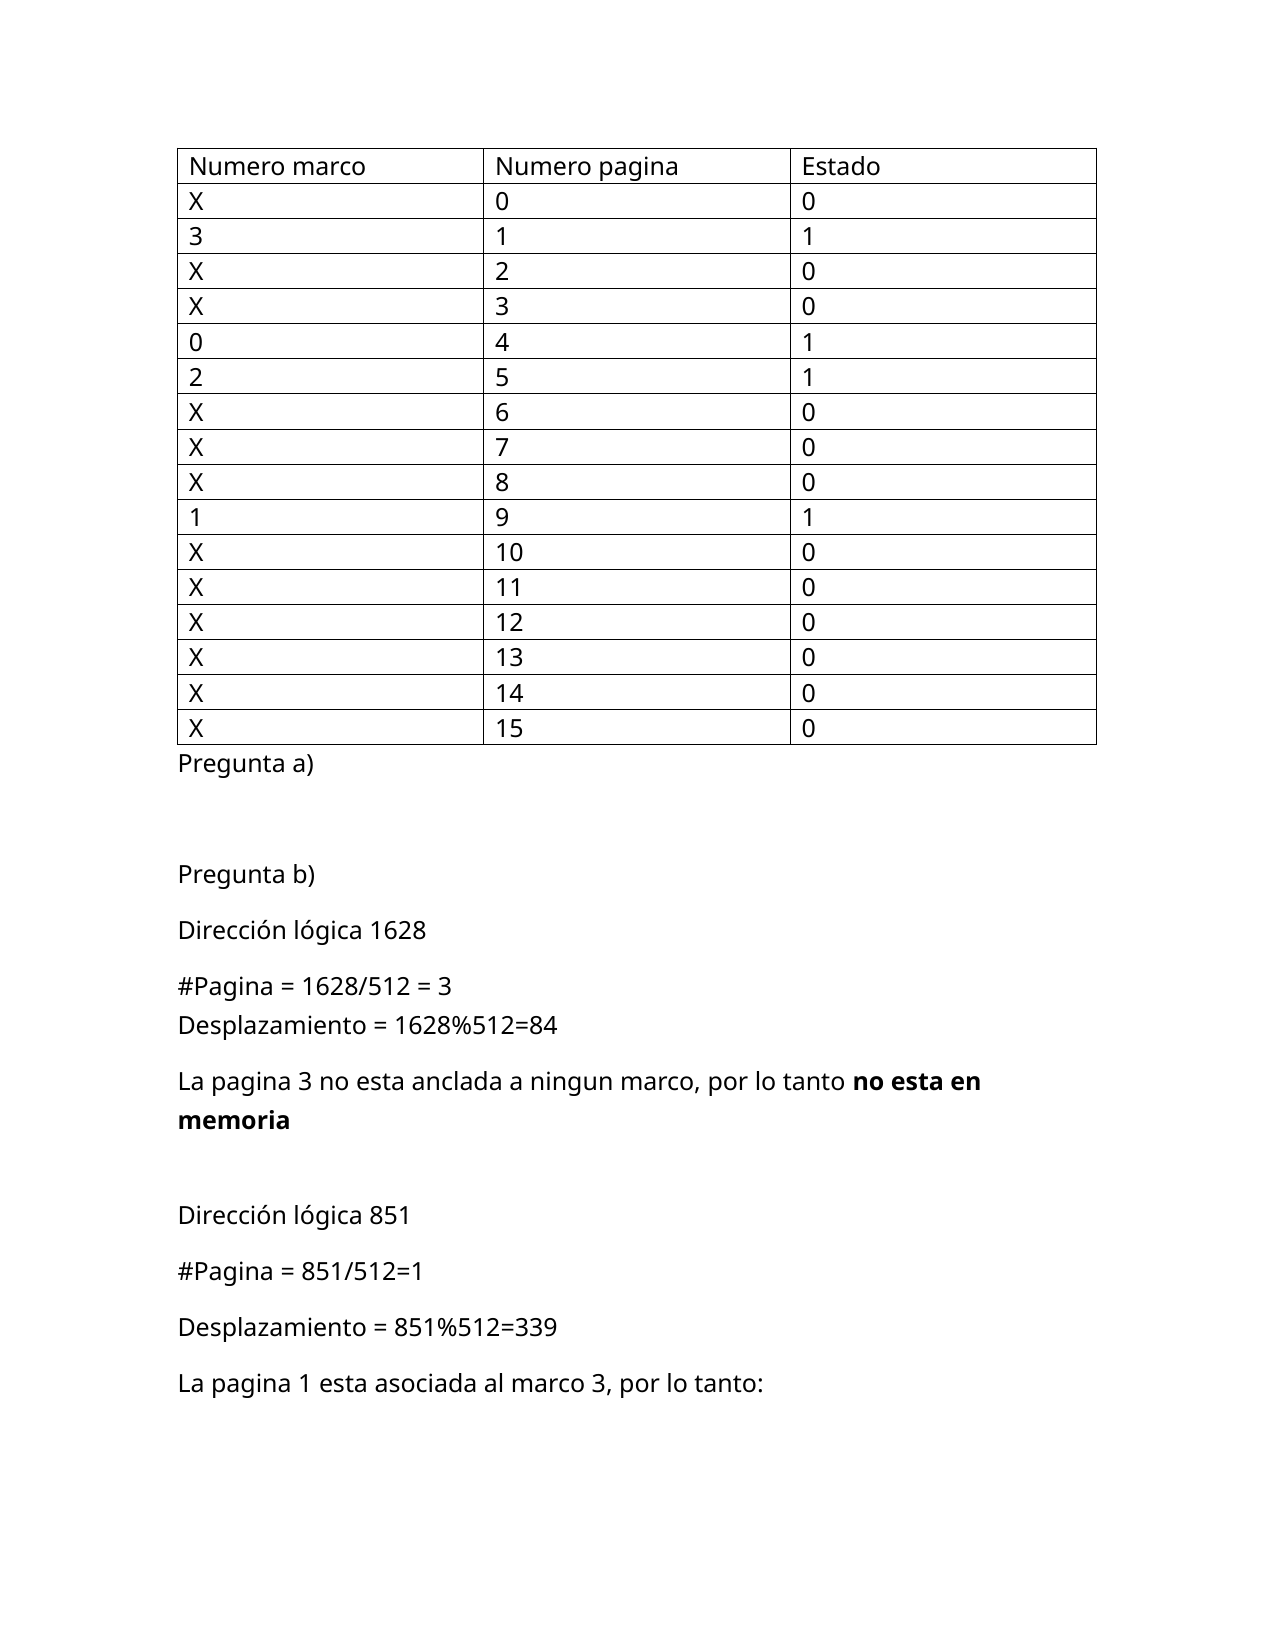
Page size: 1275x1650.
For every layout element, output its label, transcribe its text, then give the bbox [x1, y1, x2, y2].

table_cell 8 [484, 465, 790, 499]
table_cell 0 [791, 710, 1096, 744]
table_cell X [178, 465, 483, 499]
table_cell 9 [484, 500, 790, 534]
text #Pagina = 1628/512 = 3 Desplazamiento = 1628%512=84 [177, 969, 1098, 1042]
text Desplazamiento = 851%512=339 [177, 1309, 1098, 1344]
table_cell 3 [484, 289, 790, 323]
table_cell 0 [791, 394, 1096, 428]
table_cell 0 [178, 324, 483, 358]
table_cell X [178, 675, 483, 709]
table_cell 0 [791, 289, 1096, 323]
text La pagina 1 esta asociada al marco 3, por lo tanto: [177, 1365, 1098, 1399]
table_cell X [178, 605, 483, 639]
table_cell X [178, 640, 483, 674]
table_cell X [178, 570, 483, 604]
table_header Estado [791, 149, 1096, 183]
table_cell X [178, 394, 483, 428]
table_cell 0 [791, 465, 1096, 499]
table_cell 15 [484, 710, 790, 744]
table_cell X [178, 254, 483, 288]
table_cell X [178, 184, 483, 218]
table_header Numero marco [178, 149, 483, 183]
text Pregunta b) [177, 857, 1098, 891]
table_cell 0 [791, 184, 1096, 218]
table_cell 4 [484, 324, 790, 358]
table_cell X [178, 289, 483, 323]
table_cell 1 [791, 219, 1096, 253]
table_cell X [178, 430, 483, 463]
text Dirección lógica 1628 [177, 913, 1098, 947]
text La pagina 3 no esta anclada a ningun marco, por lo tanto no esta en memoria [177, 1064, 1098, 1176]
table_cell X [178, 710, 483, 744]
table_cell 13 [484, 640, 790, 674]
table_cell 10 [484, 535, 790, 569]
table_cell 14 [484, 675, 790, 709]
table_cell X [178, 535, 483, 569]
table_cell 0 [791, 430, 1096, 463]
table_cell 3 [178, 219, 483, 253]
table_cell 2 [178, 359, 483, 393]
table_cell 11 [484, 570, 790, 604]
table_cell 0 [791, 535, 1096, 569]
table_cell 0 [484, 184, 790, 218]
table_cell 1 [791, 359, 1096, 393]
table_cell 12 [484, 605, 790, 639]
table_cell 1 [484, 219, 790, 253]
table_cell 7 [484, 430, 790, 463]
table_header Numero pagina [484, 149, 790, 183]
table_cell 1 [791, 500, 1096, 534]
table_cell 0 [791, 605, 1096, 639]
table_cell 1 [791, 324, 1096, 358]
text Dirección lógica 851 [177, 1198, 1098, 1232]
text Pregunta a) [177, 745, 1098, 779]
table_cell 1 [178, 500, 483, 534]
table_cell 0 [791, 640, 1096, 674]
table_cell 0 [791, 254, 1096, 288]
table_cell 6 [484, 394, 790, 428]
text #Pagina = 851/512=1 [177, 1254, 1098, 1288]
table_cell 0 [791, 675, 1096, 709]
table_cell 0 [791, 570, 1096, 604]
table_cell 5 [484, 359, 790, 393]
table_cell 2 [484, 254, 790, 288]
